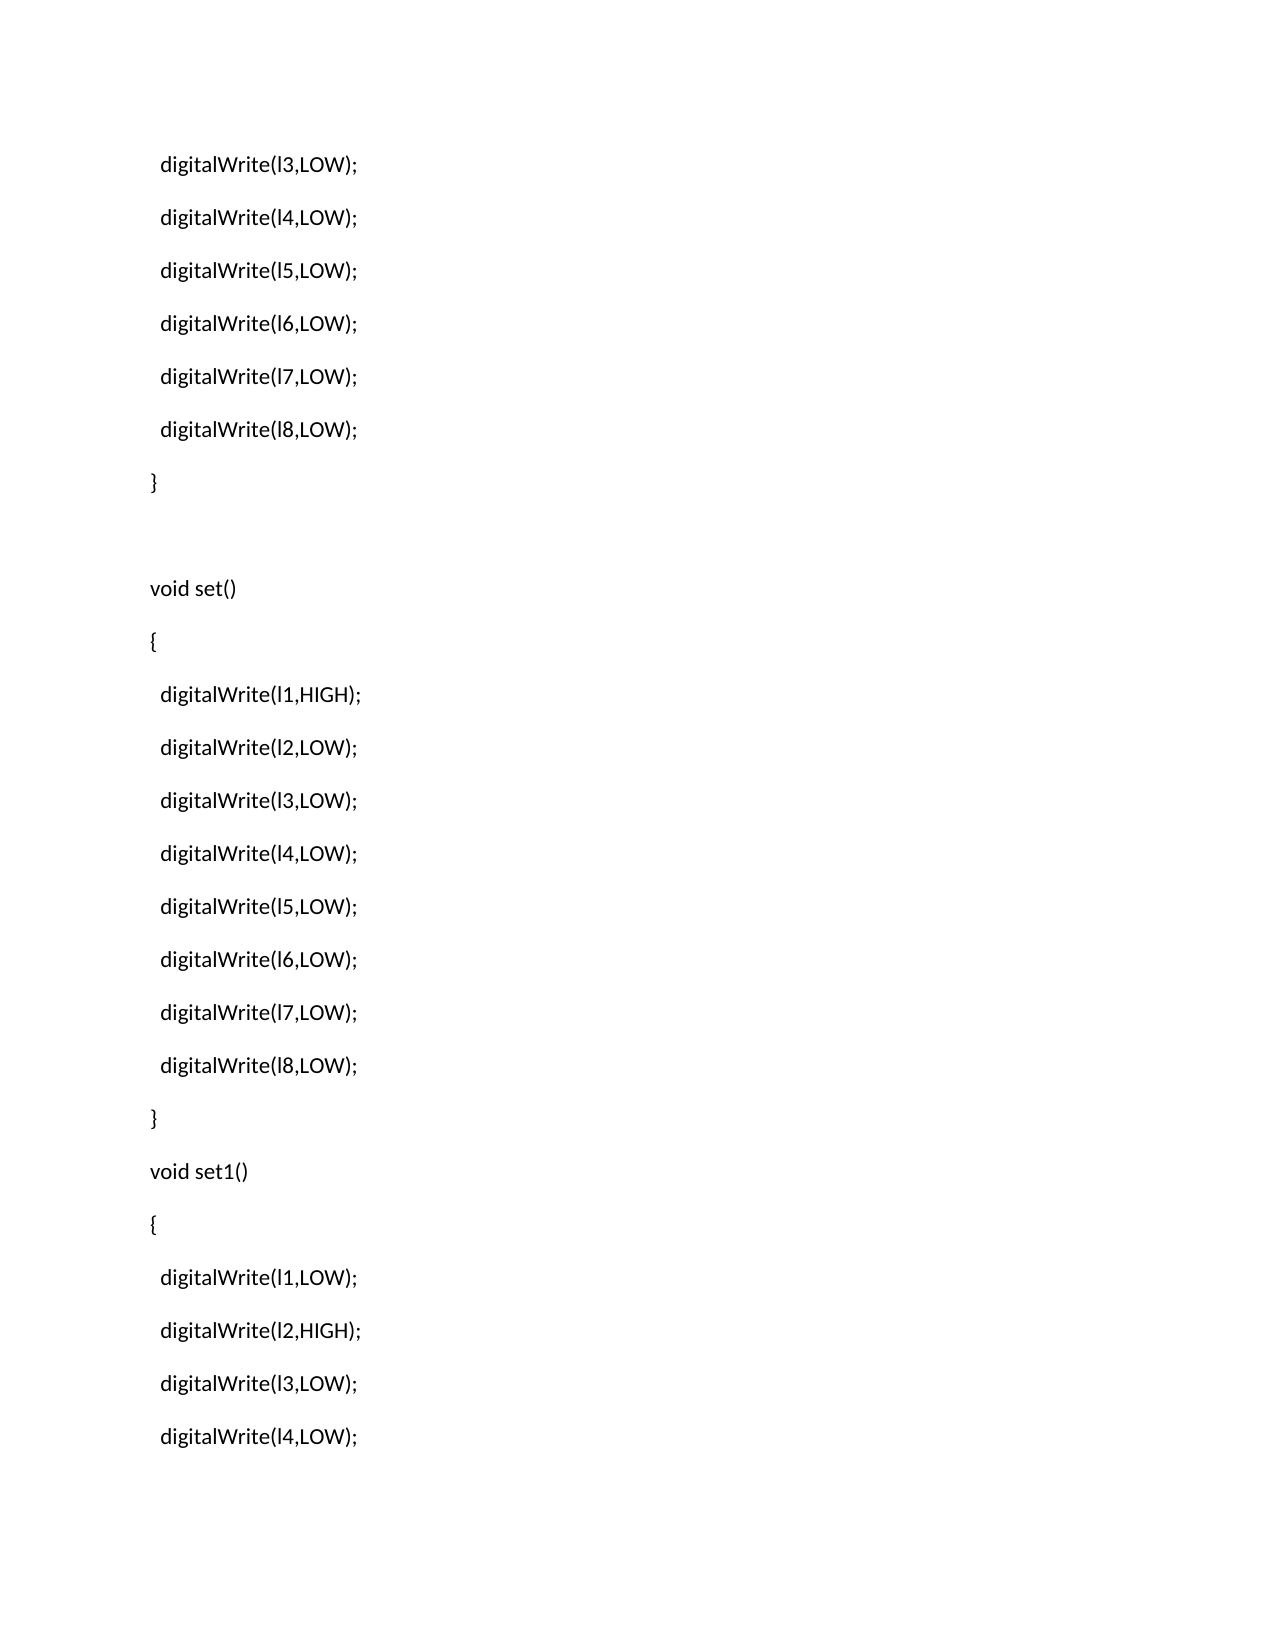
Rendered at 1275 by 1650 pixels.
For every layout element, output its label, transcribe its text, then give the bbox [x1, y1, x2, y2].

text digitalWrite(l5,LOW); [150, 256, 1125, 284]
text { [150, 1210, 1125, 1238]
text digitalWrite(l1,HIGH); [150, 680, 1125, 708]
text digitalWrite(l7,LOW); [150, 362, 1125, 390]
text digitalWrite(l3,LOW); [150, 150, 1125, 178]
text digitalWrite(l6,LOW); [150, 309, 1125, 337]
text digitalWrite(l4,LOW); [150, 839, 1125, 867]
text digitalWrite(l6,LOW); [150, 945, 1125, 973]
text { [150, 627, 1125, 655]
text digitalWrite(l2,LOW); [150, 733, 1125, 761]
text void set() [150, 574, 1125, 602]
text digitalWrite(l3,LOW); [150, 786, 1125, 814]
text digitalWrite(l4,LOW); [150, 1422, 1125, 1451]
text } [150, 1104, 1125, 1132]
text digitalWrite(l2,HIGH); [150, 1316, 1125, 1344]
text } [150, 468, 1125, 496]
text void set1() [150, 1157, 1125, 1185]
text digitalWrite(l8,LOW); [150, 1051, 1125, 1079]
text digitalWrite(l8,LOW); [150, 415, 1125, 443]
text digitalWrite(l4,LOW); [150, 203, 1125, 231]
text digitalWrite(l3,LOW); [150, 1369, 1125, 1397]
text digitalWrite(l5,LOW); [150, 892, 1125, 920]
text digitalWrite(l1,LOW); [150, 1263, 1125, 1291]
text digitalWrite(l7,LOW); [150, 998, 1125, 1026]
